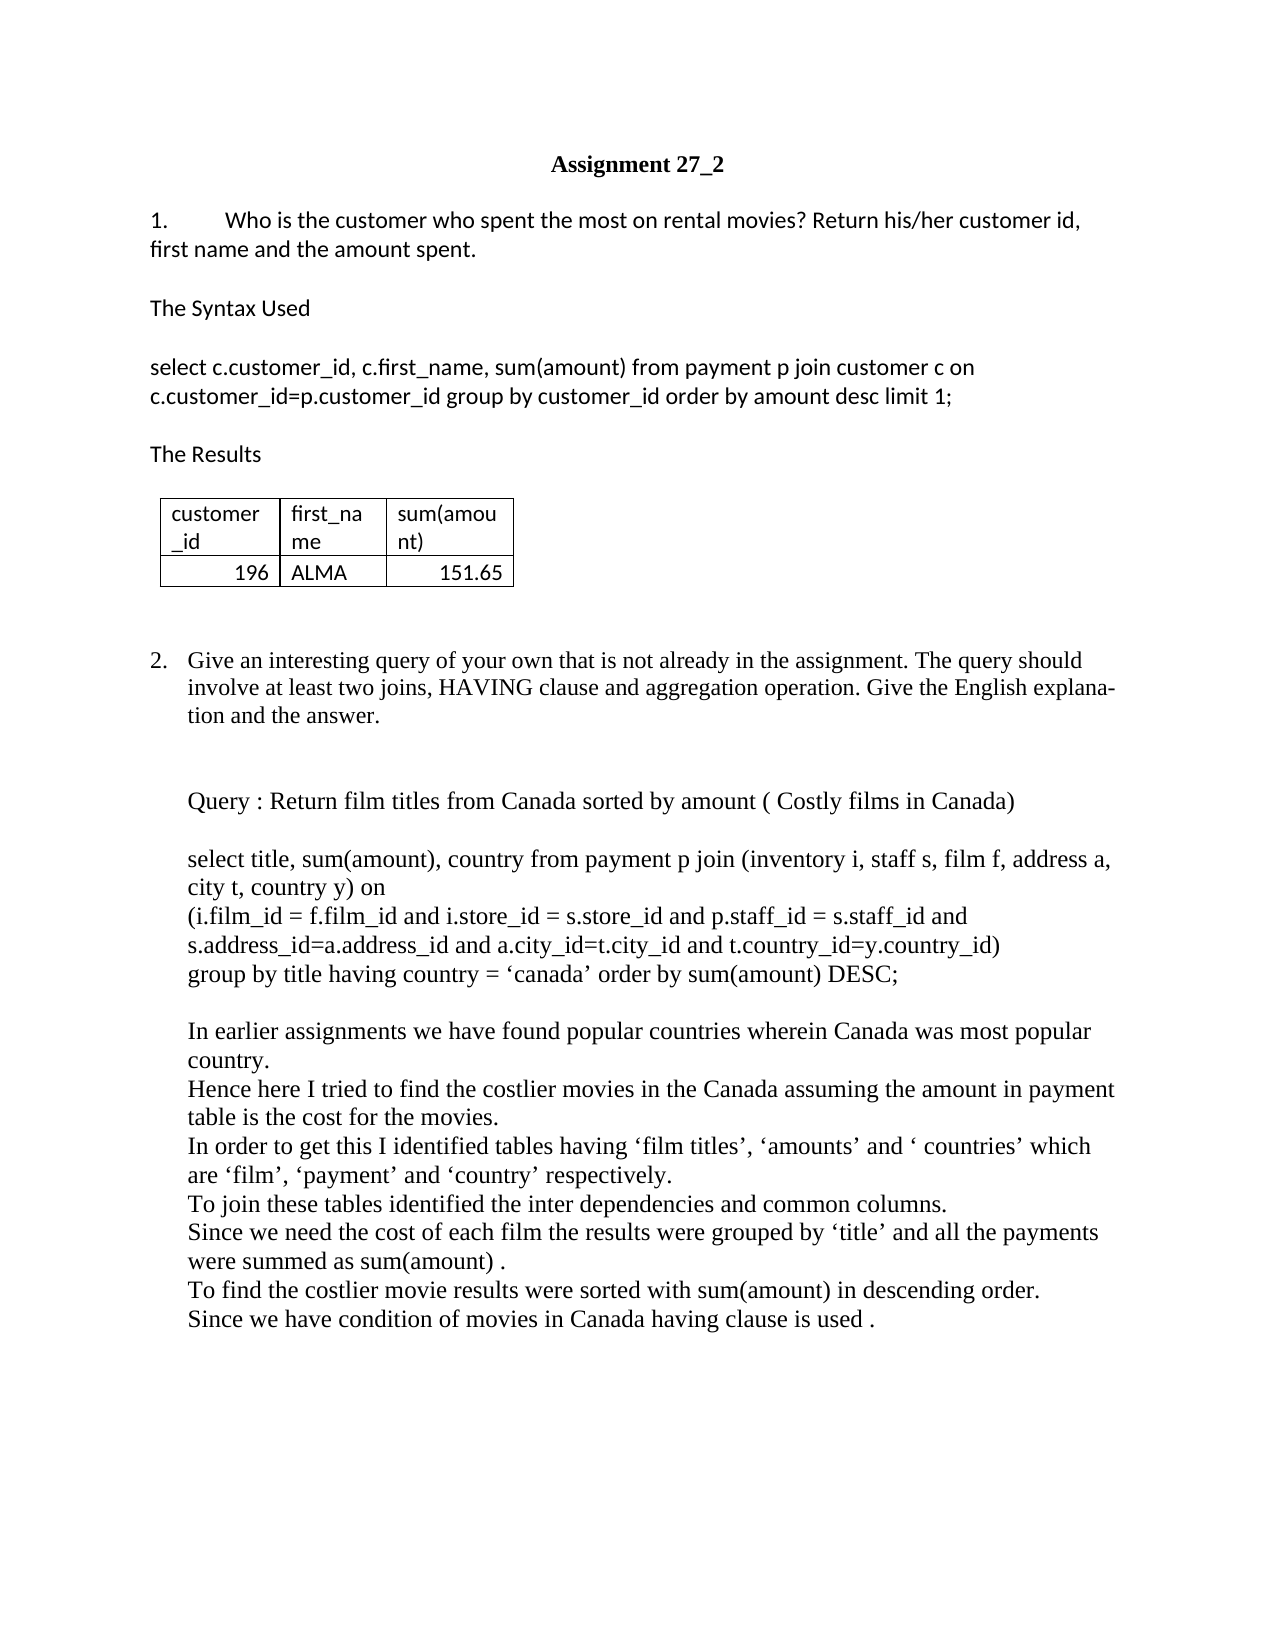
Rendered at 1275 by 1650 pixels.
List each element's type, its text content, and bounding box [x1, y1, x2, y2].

table_cell 196 [161, 556, 279, 586]
text Since we have condition of movies in Canada having clause is used . [187, 1304, 1125, 1332]
text select c.customer_id, c.first_name, sum(amount) from payment p join customer c on c.customer_id=p.customer_id group by customer_id order by amount desc limit 1; [150, 352, 1125, 410]
table_cell ALMA [281, 556, 386, 586]
text Assignment 27_2 [150, 150, 1125, 178]
list Give an interesting query of your own that is not already in the assignment. The query should involve at least two joins, HAVING clause and aggregation operation. Give the English explana-tion and the answer. [150, 646, 1125, 729]
text Query : Return film titles from Canada sorted by amount ( Costly films in Canada) [187, 786, 1125, 815]
text group by title having country = ‘canada’ order by sum(amount) DESC; [187, 959, 1125, 987]
text In earlier assignments we have found popular countries wherein Canada was most popular country. [187, 1016, 1125, 1074]
table_cell 151.65 [387, 556, 513, 586]
text The Results [150, 439, 1125, 469]
text To find the costlier movie results were sorted with sum(amount) in descending order. [187, 1275, 1125, 1304]
list Who is the customer who spent the most on rental movies? Return his/her customer id, first name and the amount spent. [150, 205, 1125, 264]
text To join these tables identified the inter dependencies and common columns. [187, 1189, 1125, 1217]
text In order to get this I identified tables having ‘film titles’, ‘amounts’ and ‘ countries’ which are ‘film’, ‘payment’ and ‘country’ respectively. [187, 1131, 1125, 1189]
text Hence here I tried to find the costlier movies in the Canada assuming the amount in payment table is the cost for the movies. [187, 1074, 1125, 1131]
text (i.film_id = f.film_id and i.store_id = s.store_id and p.staff_id = s.staff_id and s.address_id=a.address_id and a.city_id=t.city_id and t.country_id=y.country_id) [187, 901, 1125, 959]
text select title, sum(amount), country from payment p join (inventory i, staff s, film f, address a, city t, country y) on [187, 844, 1125, 901]
table_header sum(amount) [387, 499, 513, 555]
text Since we need the cost of each film the results were grouped by ‘title’ and all the payments were summed as sum(amount) . [187, 1217, 1125, 1275]
table_header first_name [281, 499, 386, 555]
text The Syntax Used [150, 293, 1125, 322]
table_header customer_id [161, 499, 279, 555]
